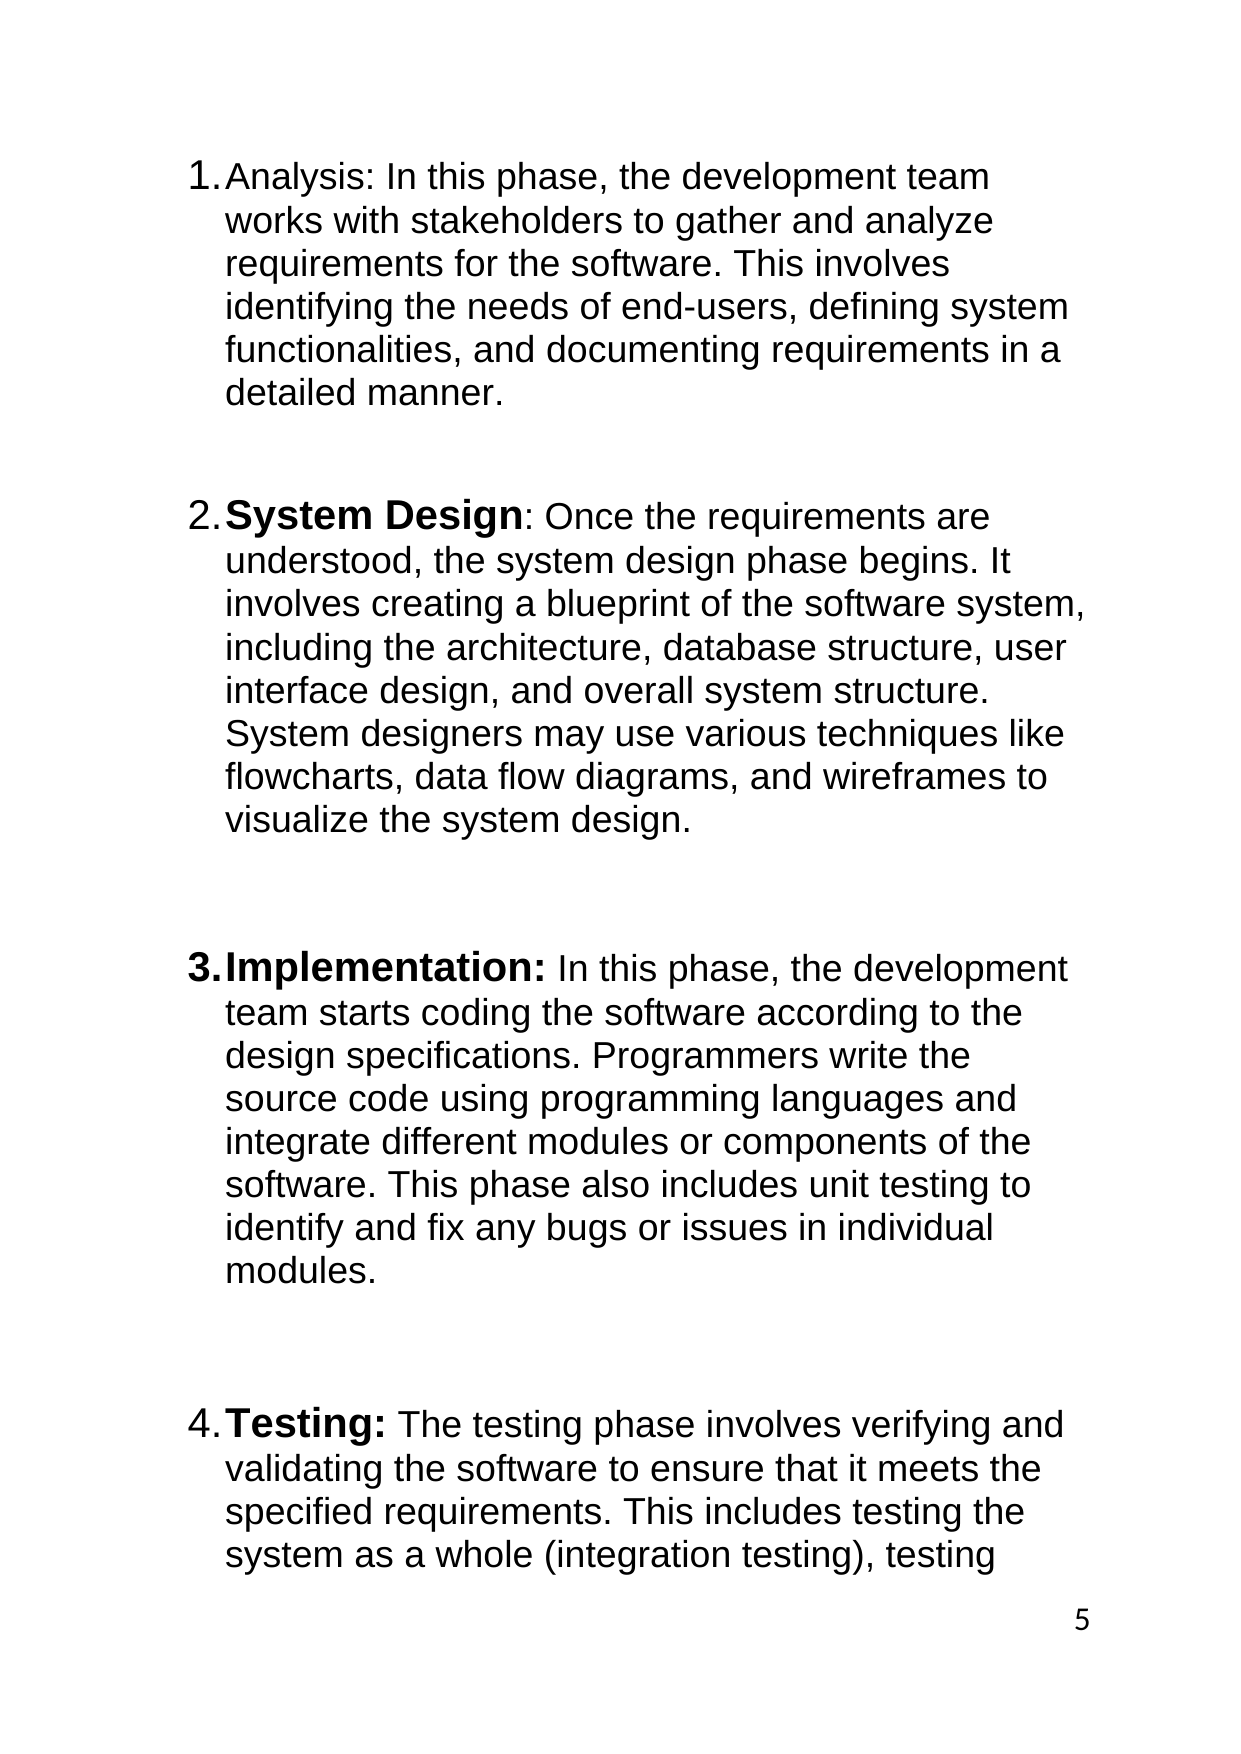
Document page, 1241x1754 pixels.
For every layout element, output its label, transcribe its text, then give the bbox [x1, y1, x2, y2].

list Implementation: In this phase, the development team starts coding the software according to the design specifications. Programmers write the source code using programming languages and integrate different modules or components of the software. This phase also includes unit testing to identify and fix any bugs or issues in individual modules. [187, 942, 1090, 1292]
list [187, 1398, 1090, 1575]
list Analysis: In this phase, the development team works with stakeholders to gather and analyze requirements for the software. This involves identifying the needs of end-users, defining system functionalities, and documenting requirements in a detailed manner. [187, 150, 1090, 413]
list System Design: Once the requirements are understood, the system design phase begins. It involves creating a blueprint of the software system, including the architecture, database structure, user interface design, and overall system structure. System designers may use various techniques like flowcharts, data flow diagrams, and wireframes to visualize the system design. [187, 491, 1090, 840]
